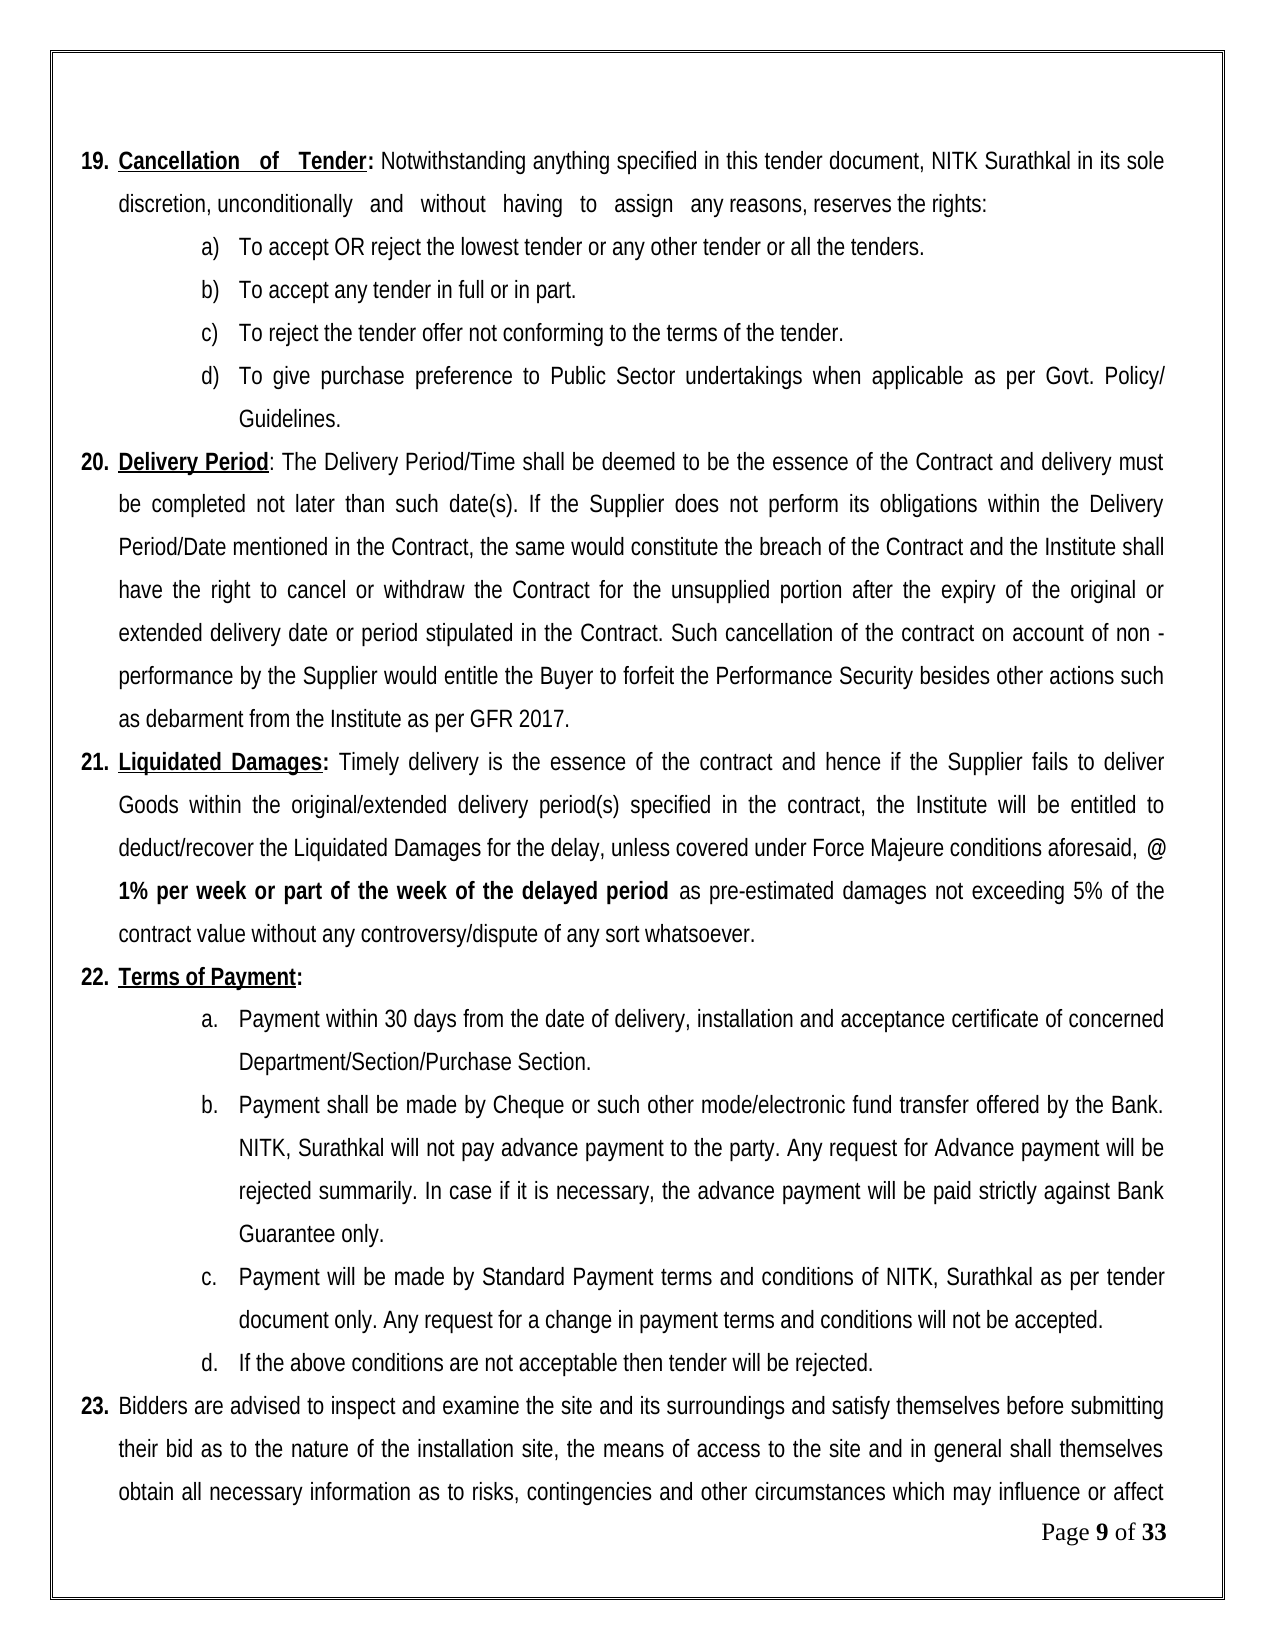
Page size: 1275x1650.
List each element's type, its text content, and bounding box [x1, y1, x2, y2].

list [81, 1391, 1167, 1505]
list Payment within 30 days from the date of delivery, installation and acceptance certificate of concerned Department/Section/Purchase Section. [201, 1004, 1167, 1076]
list To give purchase preference to Public Sector undertakings when applicable as per Govt. Policy/ Guidelines. [201, 361, 1167, 432]
list Payment shall be made by Cheque or such other mode/electronic fund transfer offered by the Bank. NITK, Surathkal will not pay advance payment to the party. Any request for Advance payment will be rejected summarily. In case if it is necessary, the advance payment will be paid strictly against Bank Guarantee only. [201, 1090, 1167, 1248]
list To reject the tender offer not conforming to the terms of the tender. [201, 318, 1167, 346]
list Cancellation of Tender: Notwithstanding anything specified in this tender document, NITK Surathkal in its sole discretion, unconditionally and without having to assign any reasons, reserves the rights: [81, 146, 1167, 218]
list Delivery Period: The Delivery Period/Time shall be deemed to be the essence of the Contract and delivery must be completed not later than such date(s). If the Supplier does not perform its obligations within the Delivery Period/Date mentioned in the Contract, the same would constitute the breach of the Contract and the Institute shall have the right to cancel or withdraw the Contract for the unsupplied portion after the expiry of the original or extended delivery date or period stipulated in the Contract. Such cancellation of the contract on account of non -performance by the Supplier would entitle the Buyer to forfeit the Performance Security besides other actions such as debarment from the Institute as per GFR 2017. [81, 446, 1167, 733]
list If the above conditions are not acceptable then tender will be rejected. [201, 1348, 1167, 1376]
list Terms of Payment: [81, 961, 1167, 990]
list Liquidated Damages: Timely delivery is the essence of the contract and hence if the Supplier fails to deliver Goods within the original/extended delivery period(s) specified in the contract, the Institute will be entitled to deduct/recover the Liquidated Damages for the delay, unless covered under Force Majeure conditions aforesaid, @ 1% per week or part of the week of the delayed period as pre-estimated damages not exceeding 5% of the contract value without any controversy/dispute of any sort whatsoever. [81, 747, 1167, 947]
list To accept any tender in full or in part. [201, 275, 1167, 303]
list To accept OR reject the lowest tender or any other tender or all the tenders. [201, 232, 1167, 261]
list Payment will be made by Standard Payment terms and conditions of NITK, Surathkal as per tender document only. Any request for a change in payment terms and conditions will not be accepted. [201, 1262, 1167, 1333]
